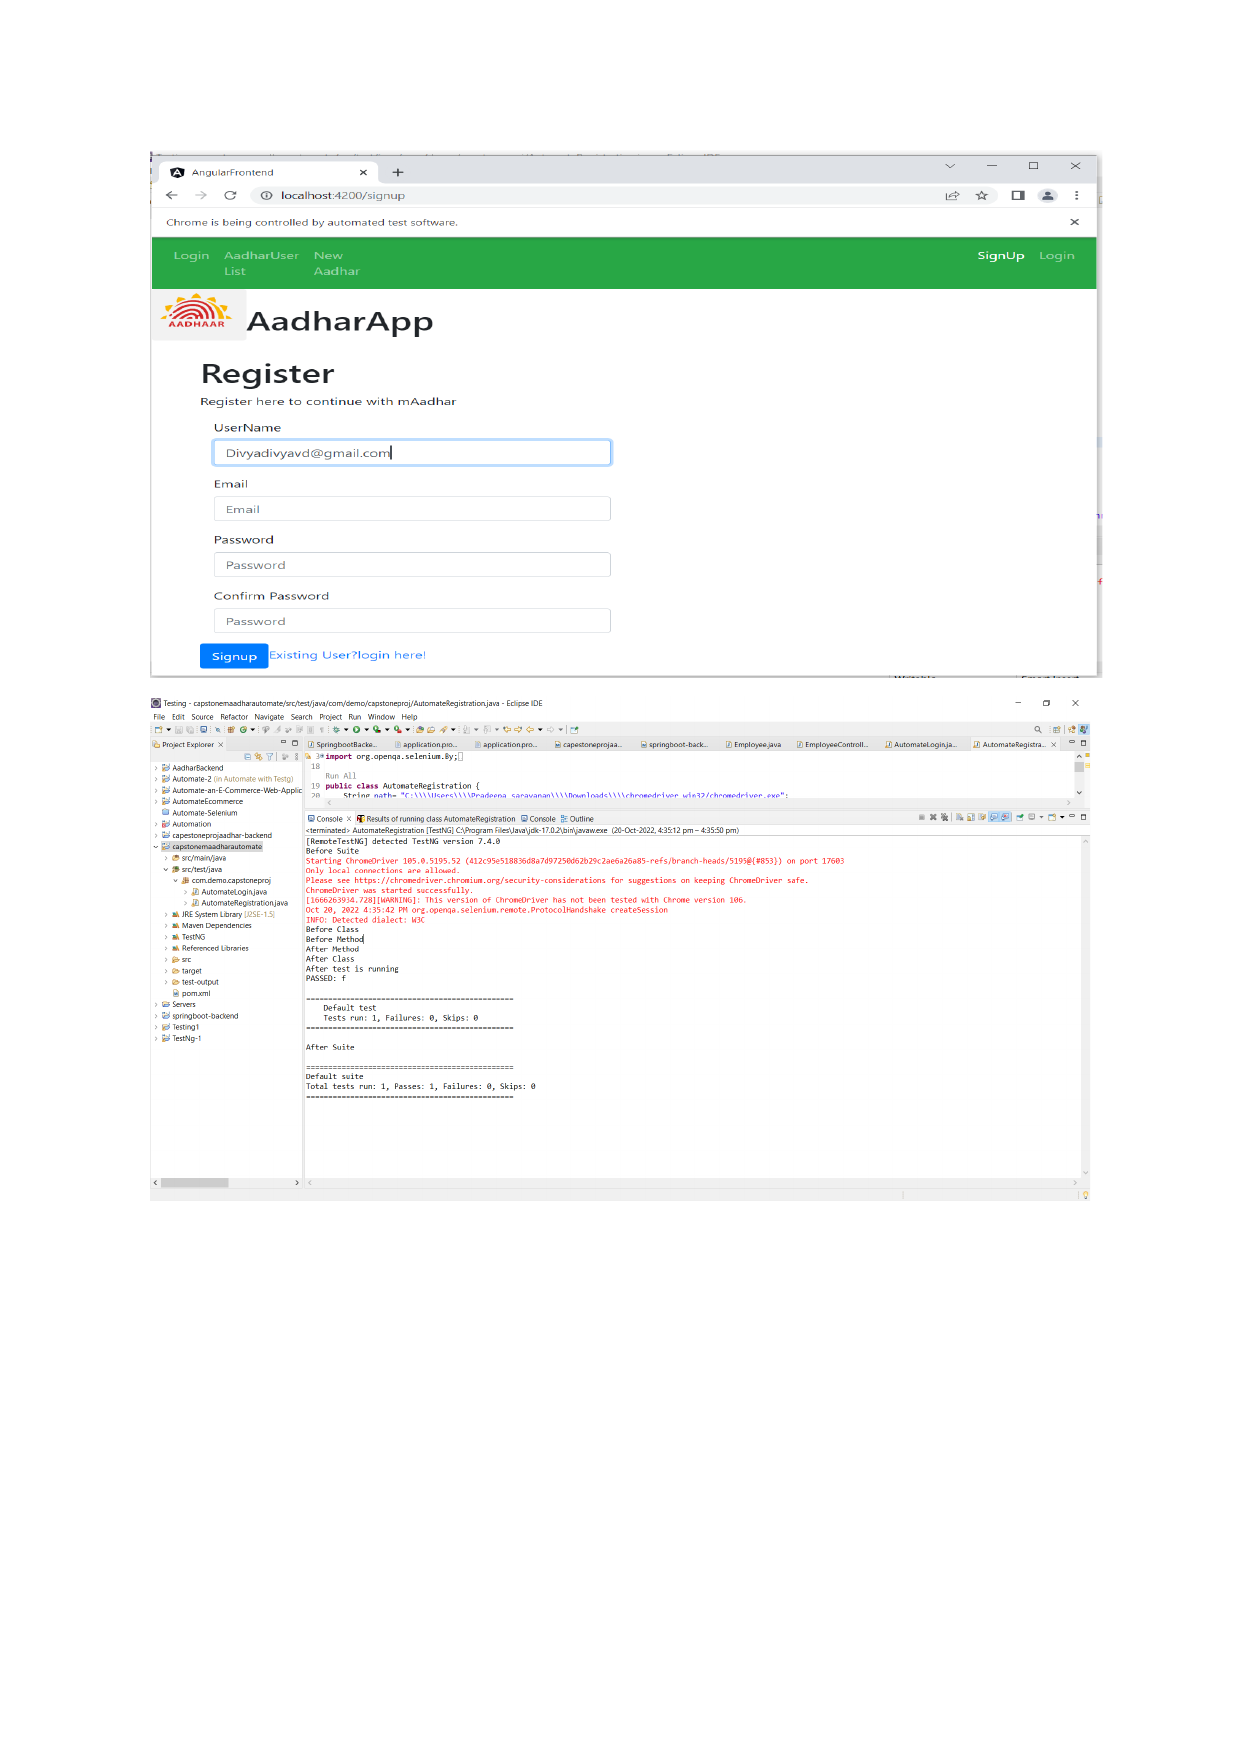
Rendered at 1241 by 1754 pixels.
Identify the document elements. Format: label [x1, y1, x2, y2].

picture [150, 150, 1103, 678]
picture [150, 696, 1091, 1201]
